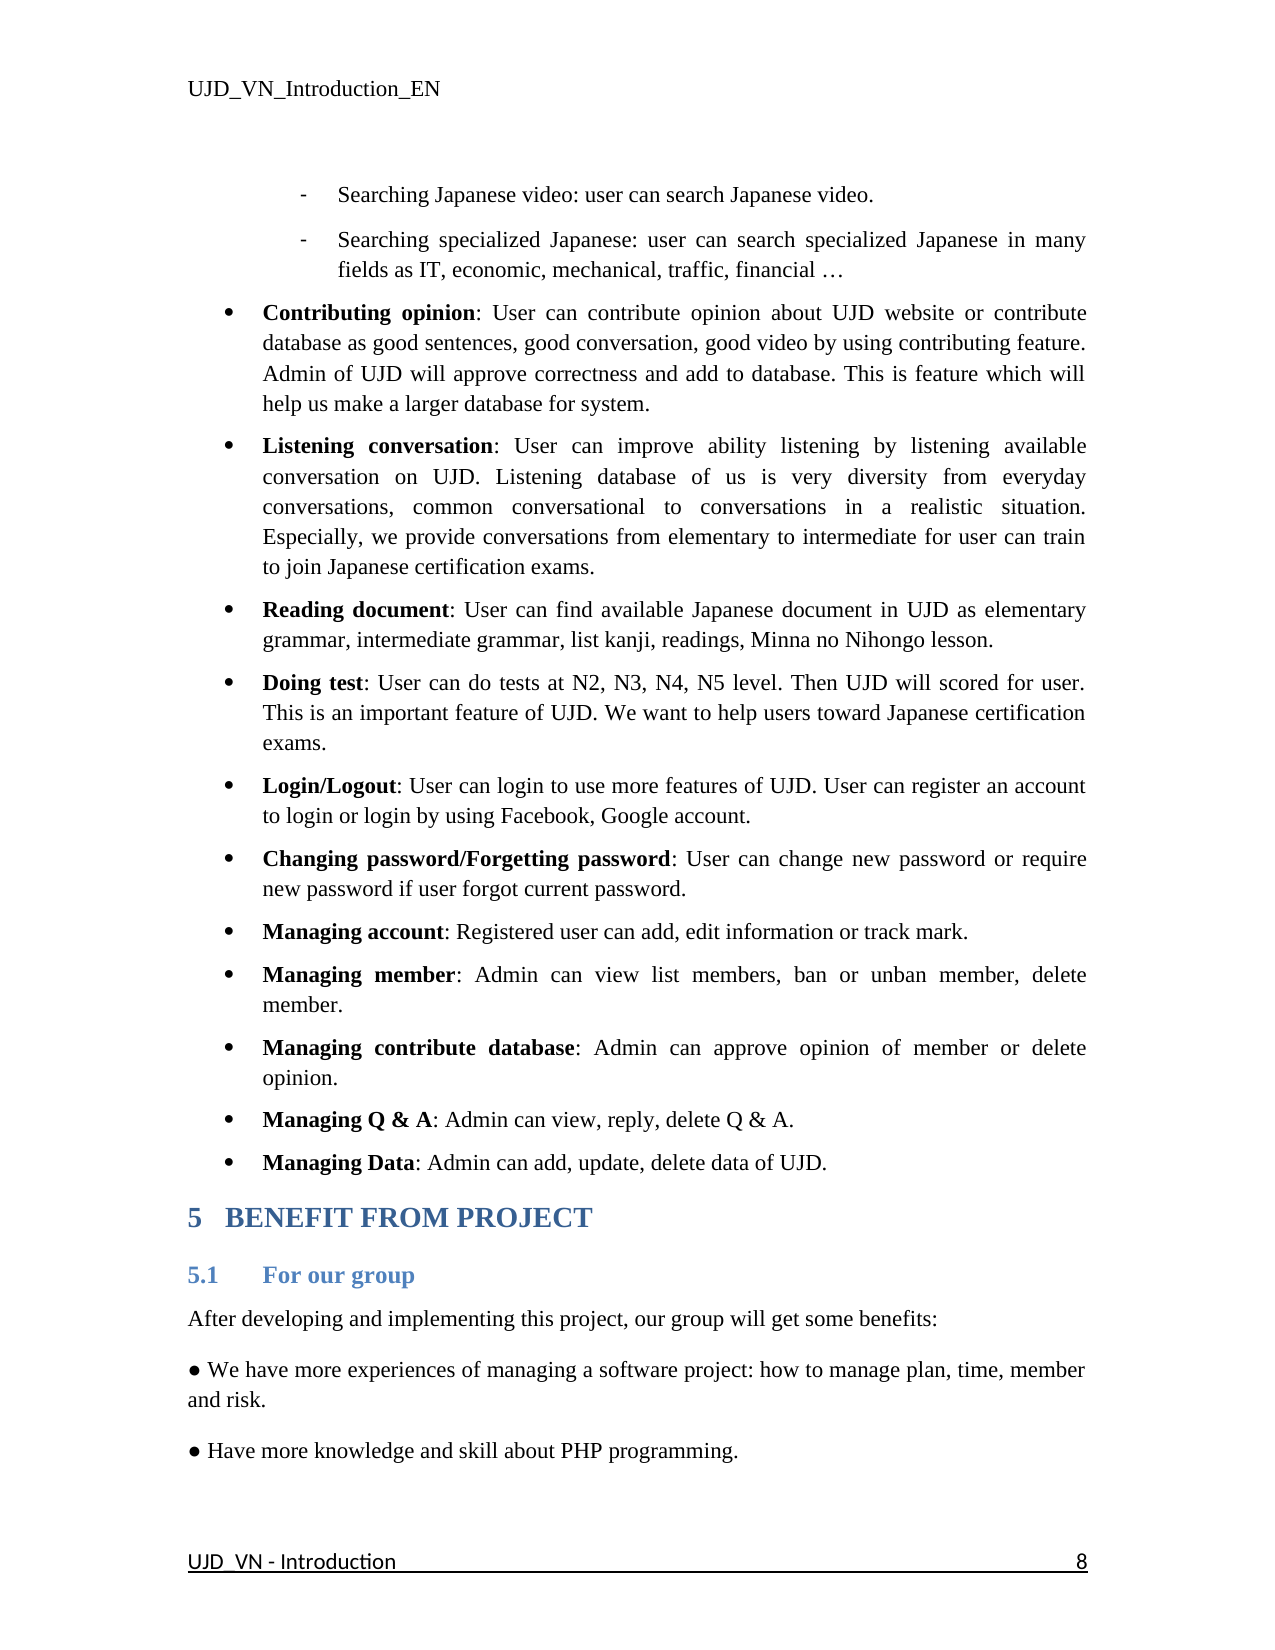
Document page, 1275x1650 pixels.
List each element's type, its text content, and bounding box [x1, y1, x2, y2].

list Contributing opinion: User can contribute opinion about UJD website or contribute database as good sentences, good conversation, good video by using contributing feature. Admin of UJD will approve correctness and add to database. This is feature which will help us make a larger database for system. [225, 299, 1087, 416]
list Managing contribute database: Admin can approve opinion of member or delete opinion. [225, 1034, 1087, 1090]
text After developing and implementing this project, our group will get some benefits: [187, 1305, 1087, 1332]
text ● Have more knowledge and skill about PHP programming. [187, 1437, 1087, 1464]
list Managing Data: Admin can add, update, delete data of UJD. [225, 1149, 1087, 1176]
list Login/Logout: User can login to use more features of UJD. User can register an account to login or login by using Facebook, Google account. [225, 772, 1087, 829]
list Managing Q & A: Admin can view, reply, delete Q & A. [225, 1107, 1087, 1133]
list Searching specialized Japanese: user can search specialized Japanese in many fields as IT, economic, mechanical, traffic, financial … [300, 225, 1087, 283]
subtitle For our group [187, 1260, 1087, 1288]
list Managing member: Admin can view list members, ban or unban member, delete member. [225, 961, 1087, 1017]
list Reading document: User can find available Japanese document in UJD as elementary grammar, intermediate grammar, list kanji, readings, Minna no Nihongo lesson. [225, 596, 1087, 653]
list Managing account: Registered user can add, edit information or track mark. [225, 918, 1087, 944]
list Changing password/Forgetting password: User can change new password or require new password if user forgot current password. [225, 845, 1087, 902]
list Listening conversation: User can improve ability listening by listening available conversation on UJD. Listening database of us is very diversity from everyday conversations, common conversational to conversations in a realistic situation. Especially, we provide conversations from elementary to intermediate for user can train to join Japanese certification exams. [225, 433, 1087, 580]
text ● We have more experiences of managing a software project: how to manage plan, time, member and risk. [187, 1356, 1087, 1413]
subtitle BENEFIT FROM PROJECT [187, 1200, 1087, 1234]
list Searching Japanese video: user can search Japanese video. [300, 180, 1087, 208]
list Doing test: User can do tests at N2, N3, N4, N5 level. Then UJD will scored for user. This is an important feature of UJD. We want to help users toward Japanese certification exams. [225, 669, 1087, 756]
